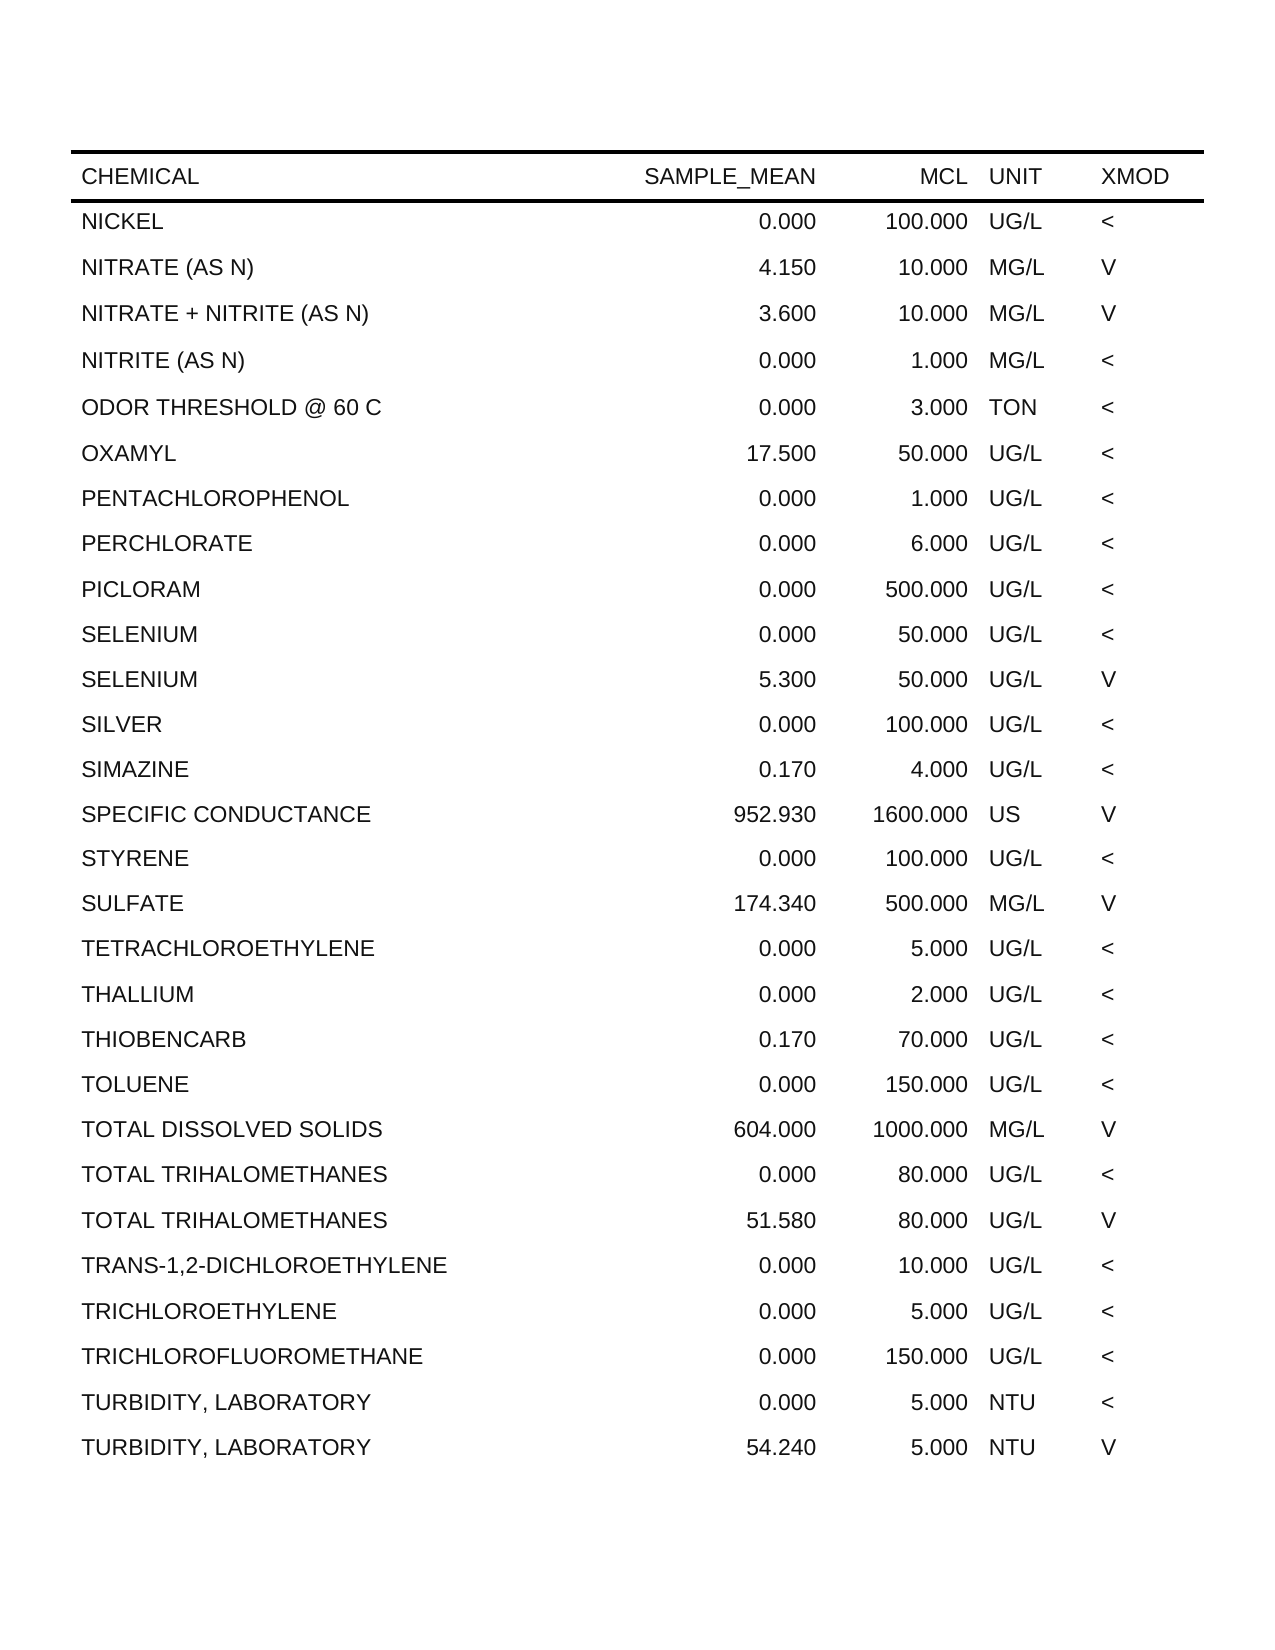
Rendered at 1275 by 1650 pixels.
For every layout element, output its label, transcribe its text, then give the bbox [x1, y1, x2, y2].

table_cell < [1090, 747, 1204, 792]
table_cell < [1090, 203, 1204, 244]
table_cell NICKEL [71, 203, 614, 244]
table_header MCL [826, 154, 978, 198]
table_cell V [1090, 1107, 1204, 1152]
table_cell 5.000 [826, 926, 978, 971]
table_cell MG/L [978, 244, 1090, 290]
table_header XMOD [1090, 154, 1204, 198]
table_cell TETRACHLOROETHYLENE [71, 926, 614, 971]
table_cell < [1090, 337, 1204, 383]
table_cell < [1090, 1243, 1204, 1288]
table_cell 51.580 [614, 1197, 826, 1242]
table_cell UG/L [978, 657, 1090, 702]
table_cell 0.170 [614, 1016, 826, 1062]
table_cell 150.000 [826, 1062, 978, 1107]
table_cell PENTACHLOROPHENOL [71, 476, 614, 521]
table_cell 10.000 [826, 290, 978, 337]
table_cell 10.000 [826, 1243, 978, 1288]
table_cell UG/L [978, 521, 1090, 566]
table_cell MG/L [978, 290, 1090, 337]
table_cell SELENIUM [71, 611, 614, 657]
table_cell 1.000 [826, 476, 978, 521]
table_cell 0.000 [614, 1062, 826, 1107]
table_cell THALLIUM [71, 971, 614, 1016]
table_cell OXAMYL [71, 431, 614, 476]
table_cell TOTAL TRIHALOMETHANES [71, 1197, 614, 1242]
table_cell 50.000 [826, 431, 978, 476]
table_cell V [1090, 290, 1204, 337]
table_cell NTU [978, 1425, 1090, 1470]
table_cell UG/L [978, 611, 1090, 657]
table_cell 4.000 [826, 747, 978, 792]
table_cell 3.600 [614, 290, 826, 337]
table_cell 100.000 [826, 702, 978, 747]
table_cell 5.000 [826, 1288, 978, 1333]
table_cell 50.000 [826, 611, 978, 657]
table_cell 500.000 [826, 566, 978, 611]
table_cell 4.150 [614, 244, 826, 290]
table_cell 500.000 [826, 881, 978, 926]
table_cell UG/L [978, 1288, 1090, 1333]
table_cell 0.000 [614, 384, 826, 431]
table_cell UG/L [978, 566, 1090, 611]
table_cell MG/L [978, 1107, 1090, 1152]
table_cell TOTAL TRIHALOMETHANES [71, 1152, 614, 1197]
table_cell 3.000 [826, 384, 978, 431]
table_cell 5.000 [826, 1425, 978, 1470]
table_cell 6.000 [826, 521, 978, 566]
table_cell 604.000 [614, 1107, 826, 1152]
table_cell < [1090, 1379, 1204, 1424]
table_cell V [1090, 792, 1204, 836]
table_cell PICLORAM [71, 566, 614, 611]
table_cell UG/L [978, 1197, 1090, 1242]
table_cell 0.000 [614, 1288, 826, 1333]
table_cell TRANS-1,2-DICHLOROETHYLENE [71, 1243, 614, 1288]
table_cell 5.300 [614, 657, 826, 702]
table_cell 10.000 [826, 244, 978, 290]
table_cell < [1090, 836, 1204, 881]
table_cell < [1090, 1288, 1204, 1333]
table_cell THIOBENCARB [71, 1016, 614, 1062]
table_cell NTU [978, 1379, 1090, 1424]
table_cell NITRITE (AS N) [71, 337, 614, 383]
table_cell UG/L [978, 431, 1090, 476]
table_cell < [1090, 611, 1204, 657]
table_cell 174.340 [614, 881, 826, 926]
table_cell TRICHLOROFLUOROMETHANE [71, 1334, 614, 1379]
table_cell V [1090, 1425, 1204, 1470]
table_cell 100.000 [826, 203, 978, 244]
table_cell 1000.000 [826, 1107, 978, 1152]
table_cell TOLUENE [71, 1062, 614, 1107]
table_cell < [1090, 1152, 1204, 1197]
table_cell < [1090, 431, 1204, 476]
table_cell SPECIFIC CONDUCTANCE [71, 792, 614, 836]
table_cell 70.000 [826, 1016, 978, 1062]
table_cell STYRENE [71, 836, 614, 881]
table_cell 54.240 [614, 1425, 826, 1470]
table_cell 80.000 [826, 1152, 978, 1197]
table_cell < [1090, 521, 1204, 566]
table_cell MG/L [978, 337, 1090, 383]
table_cell 0.000 [614, 702, 826, 747]
table_cell 100.000 [826, 836, 978, 881]
table_header CHEMICAL [71, 154, 614, 198]
table_cell UG/L [978, 747, 1090, 792]
table_cell UG/L [978, 1016, 1090, 1062]
table_cell 952.930 [614, 792, 826, 836]
table_cell 0.000 [614, 1379, 826, 1424]
table_cell ODOR THRESHOLD @ 60 C [71, 384, 614, 431]
table_cell V [1090, 244, 1204, 290]
table_cell < [1090, 702, 1204, 747]
table_cell < [1090, 1016, 1204, 1062]
table_cell 0.000 [614, 1152, 826, 1197]
table_cell 150.000 [826, 1334, 978, 1379]
table_cell 0.000 [614, 521, 826, 566]
table_cell 0.170 [614, 747, 826, 792]
table_cell UG/L [978, 702, 1090, 747]
table_cell US [978, 792, 1090, 836]
table_cell 0.000 [614, 836, 826, 881]
table_cell 0.000 [614, 337, 826, 383]
table_cell 50.000 [826, 657, 978, 702]
table_cell UG/L [978, 1334, 1090, 1379]
table_cell 1600.000 [826, 792, 978, 836]
table_cell 0.000 [614, 926, 826, 971]
table_cell 1.000 [826, 337, 978, 383]
table_cell SELENIUM [71, 657, 614, 702]
table_cell < [1090, 384, 1204, 431]
table_cell UG/L [978, 203, 1090, 244]
table_cell UG/L [978, 1243, 1090, 1288]
table_cell V [1090, 1197, 1204, 1242]
table_cell UG/L [978, 926, 1090, 971]
table_cell < [1090, 1062, 1204, 1107]
table_cell 0.000 [614, 971, 826, 1016]
table_cell TON [978, 384, 1090, 431]
table_cell 0.000 [614, 1334, 826, 1379]
table_cell UG/L [978, 476, 1090, 521]
table_cell 0.000 [614, 203, 826, 244]
table_cell UG/L [978, 836, 1090, 881]
table_header UNIT [978, 154, 1090, 198]
table_cell SIMAZINE [71, 747, 614, 792]
table_cell TRICHLOROETHYLENE [71, 1288, 614, 1333]
table_cell 2.000 [826, 971, 978, 1016]
table_cell < [1090, 1334, 1204, 1379]
table_cell TOTAL DISSOLVED SOLIDS [71, 1107, 614, 1152]
table_cell TURBIDITY, LABORATORY [71, 1425, 614, 1470]
table_cell NITRATE (AS N) [71, 244, 614, 290]
table_cell < [1090, 476, 1204, 521]
table_cell SILVER [71, 702, 614, 747]
table_cell < [1090, 566, 1204, 611]
table_cell UG/L [978, 1062, 1090, 1107]
table_cell 0.000 [614, 566, 826, 611]
table_cell MG/L [978, 881, 1090, 926]
table_cell 0.000 [614, 476, 826, 521]
table_cell TURBIDITY, LABORATORY [71, 1379, 614, 1424]
table_cell 80.000 [826, 1197, 978, 1242]
table_cell PERCHLORATE [71, 521, 614, 566]
table_cell 5.000 [826, 1379, 978, 1424]
table_cell < [1090, 971, 1204, 1016]
table_cell 0.000 [614, 1243, 826, 1288]
table_cell NITRATE + NITRITE (AS N) [71, 290, 614, 337]
table_cell 17.500 [614, 431, 826, 476]
table_cell 0.000 [614, 611, 826, 657]
table_cell SULFATE [71, 881, 614, 926]
table_cell < [1090, 926, 1204, 971]
table_cell V [1090, 657, 1204, 702]
table_cell UG/L [978, 971, 1090, 1016]
table_cell UG/L [978, 1152, 1090, 1197]
table_cell V [1090, 881, 1204, 926]
table_header SAMPLE_MEAN [614, 154, 826, 198]
